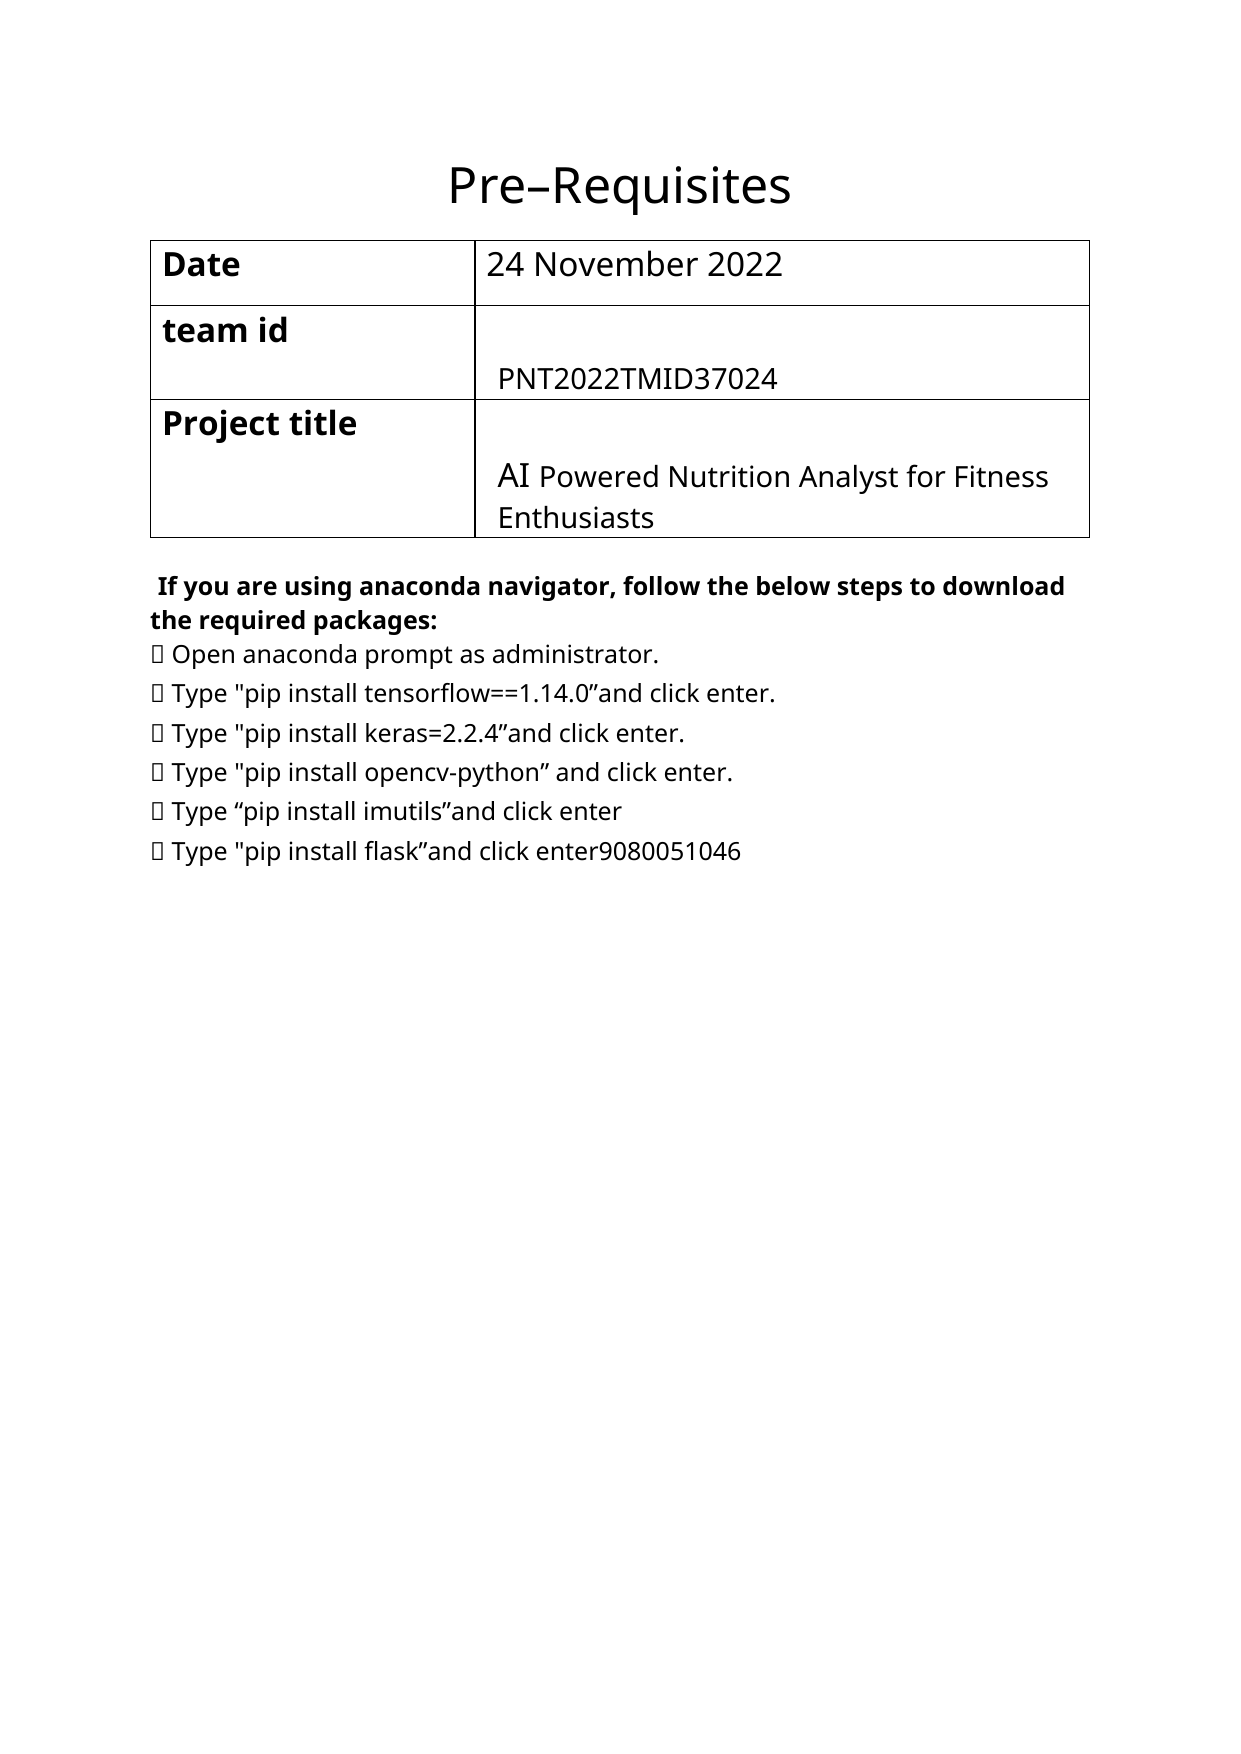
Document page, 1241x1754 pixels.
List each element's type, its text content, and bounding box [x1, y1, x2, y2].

text  Type “pip install imutils”and click enter [150, 794, 1090, 828]
text  Type "pip install flask”and click enter9080051046 [150, 833, 1090, 867]
text  Open anaconda prompt as administrator. [150, 637, 1090, 671]
text  Type "pip install tensorflow==1.14.0”and click enter. [150, 676, 1090, 710]
table_cell [476, 306, 1089, 398]
text  Type "pip install keras=2.2.4”and click enter. [150, 715, 1090, 749]
table_cell Project title [151, 400, 474, 537]
text Pre–Requisites [150, 150, 1090, 218]
table_cell team id [151, 306, 474, 398]
table_cell [476, 400, 1089, 537]
table_header Date [151, 241, 474, 305]
table_header 24 November 2022 [476, 241, 1089, 305]
text  Type "pip install opencv-python” and click enter. [150, 755, 1090, 789]
text If you are using anaconda navigator, follow the below steps to download the required packages: [150, 568, 1090, 637]
